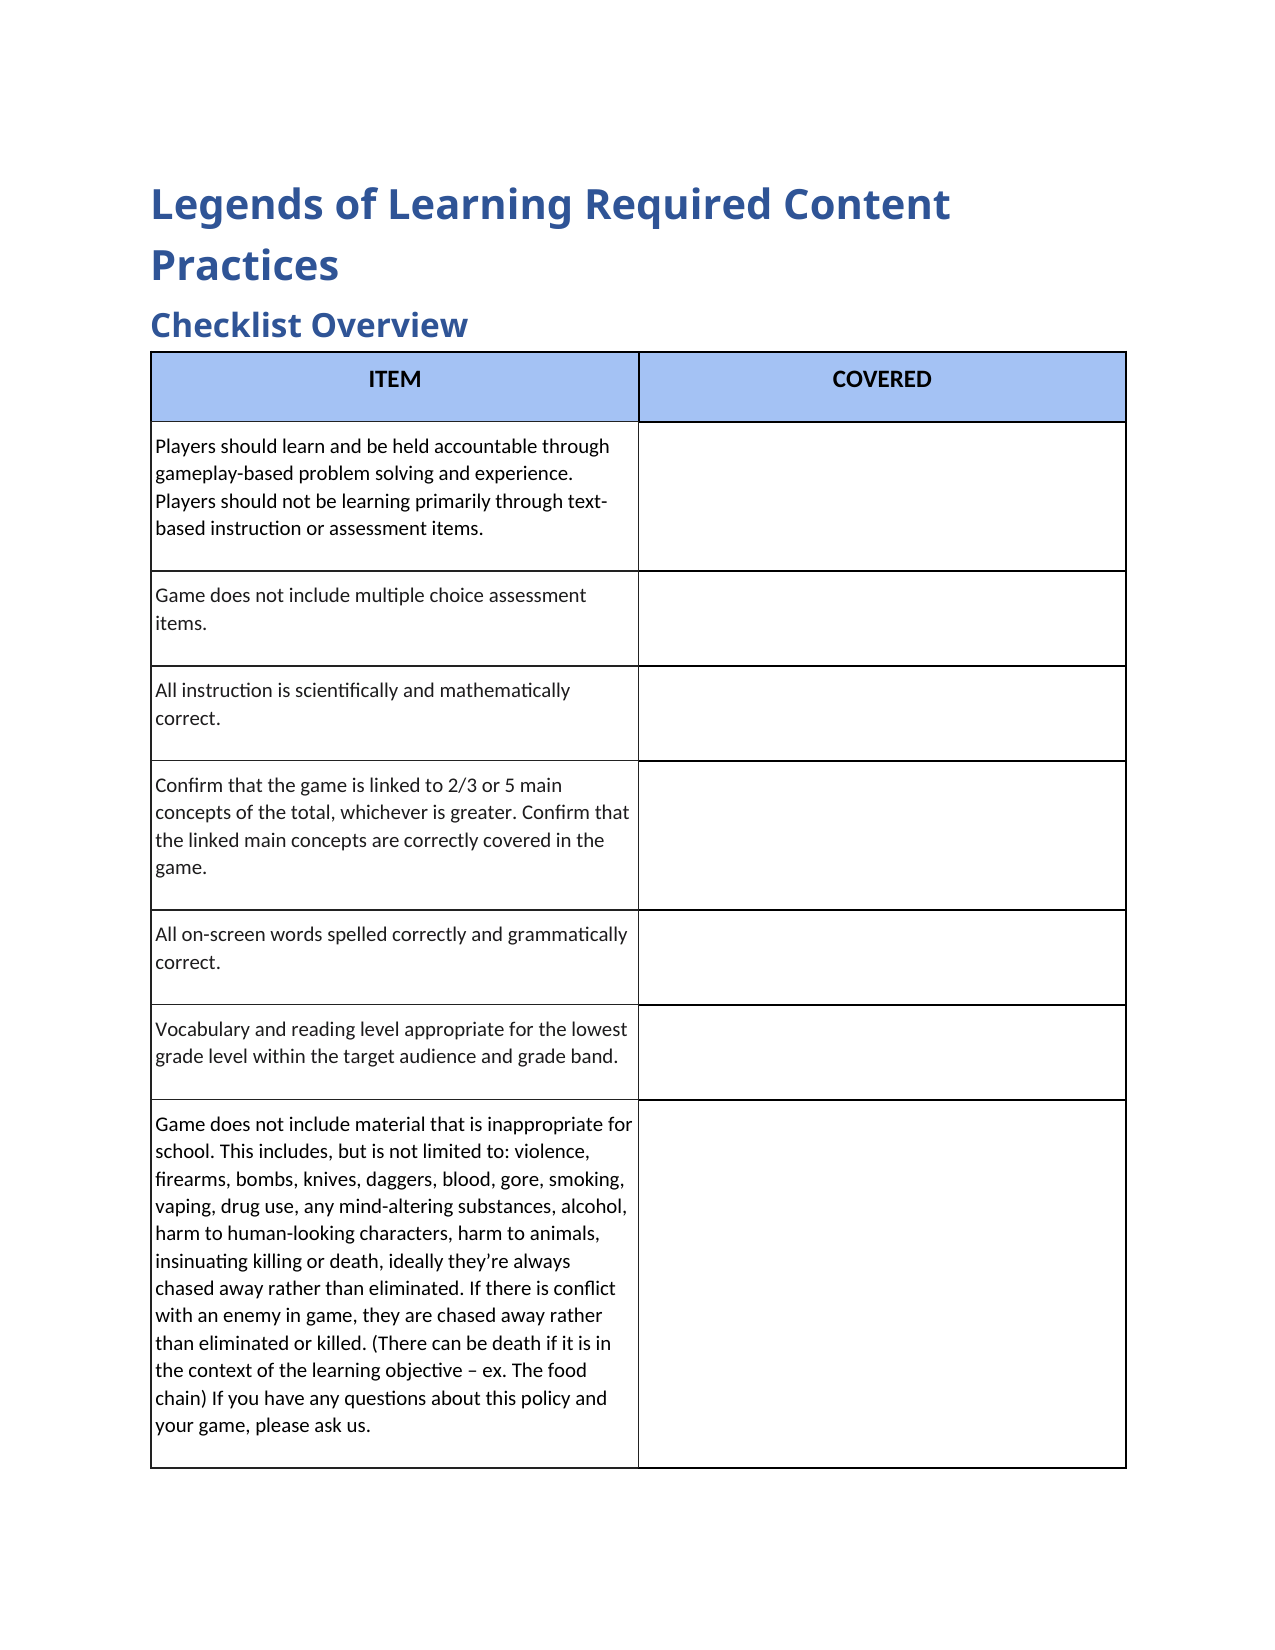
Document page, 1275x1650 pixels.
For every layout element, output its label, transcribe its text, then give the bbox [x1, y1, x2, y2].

table_cell [639, 762, 1125, 909]
table_header ITEM [152, 353, 638, 421]
table_cell [639, 1101, 1125, 1467]
table_cell All instruction is scientifically and mathematically correct. [152, 667, 638, 759]
table_cell [639, 667, 1125, 759]
table_cell Confirm that the game is linked to 2/3 or 5 main concepts of the total, whichever is greater. Confirm that the linked main concepts are correctly covered in the game. [152, 761, 638, 909]
table_cell Game does not include multiple choice assessment items. [152, 572, 638, 665]
table_cell Vocabulary and reading level appropriate for the lowest grade level within the target audience and grade band. [152, 1005, 638, 1098]
table_header COVERED [640, 353, 1125, 421]
table_cell All on-screen words spelled correctly and grammatically correct. [152, 911, 638, 1004]
subtitle Checklist Overview [150, 302, 1125, 347]
table_cell Game does not include material that is inappropriate for school. This includes, but is not limited to: violence, firearms, bombs, knives, daggers, blood, gore, smoking, vaping, drug use, any mind-altering substances, alcohol, harm to human-looking characters, harm to animals, insinuating killing or death, ideally they’re always chased away rather than eliminated. If there is conflict with an enemy in game, they are chased away rather than eliminated or killed. (There can be death if it is in the context of the learning objective – ex. The food chain) If you have any questions about this policy and your game, please ask us. [152, 1100, 638, 1467]
table_cell [639, 911, 1125, 1004]
table_cell [639, 423, 1125, 570]
subtitle Legends of Learning Required Content Practices [150, 175, 1125, 293]
table_cell Players should learn and be held accountable through gameplay-based problem solving and experience. Players should not be learning primarily through text-based instruction or assessment items. [152, 422, 638, 570]
table_cell [639, 572, 1125, 665]
table_cell [639, 1006, 1125, 1098]
